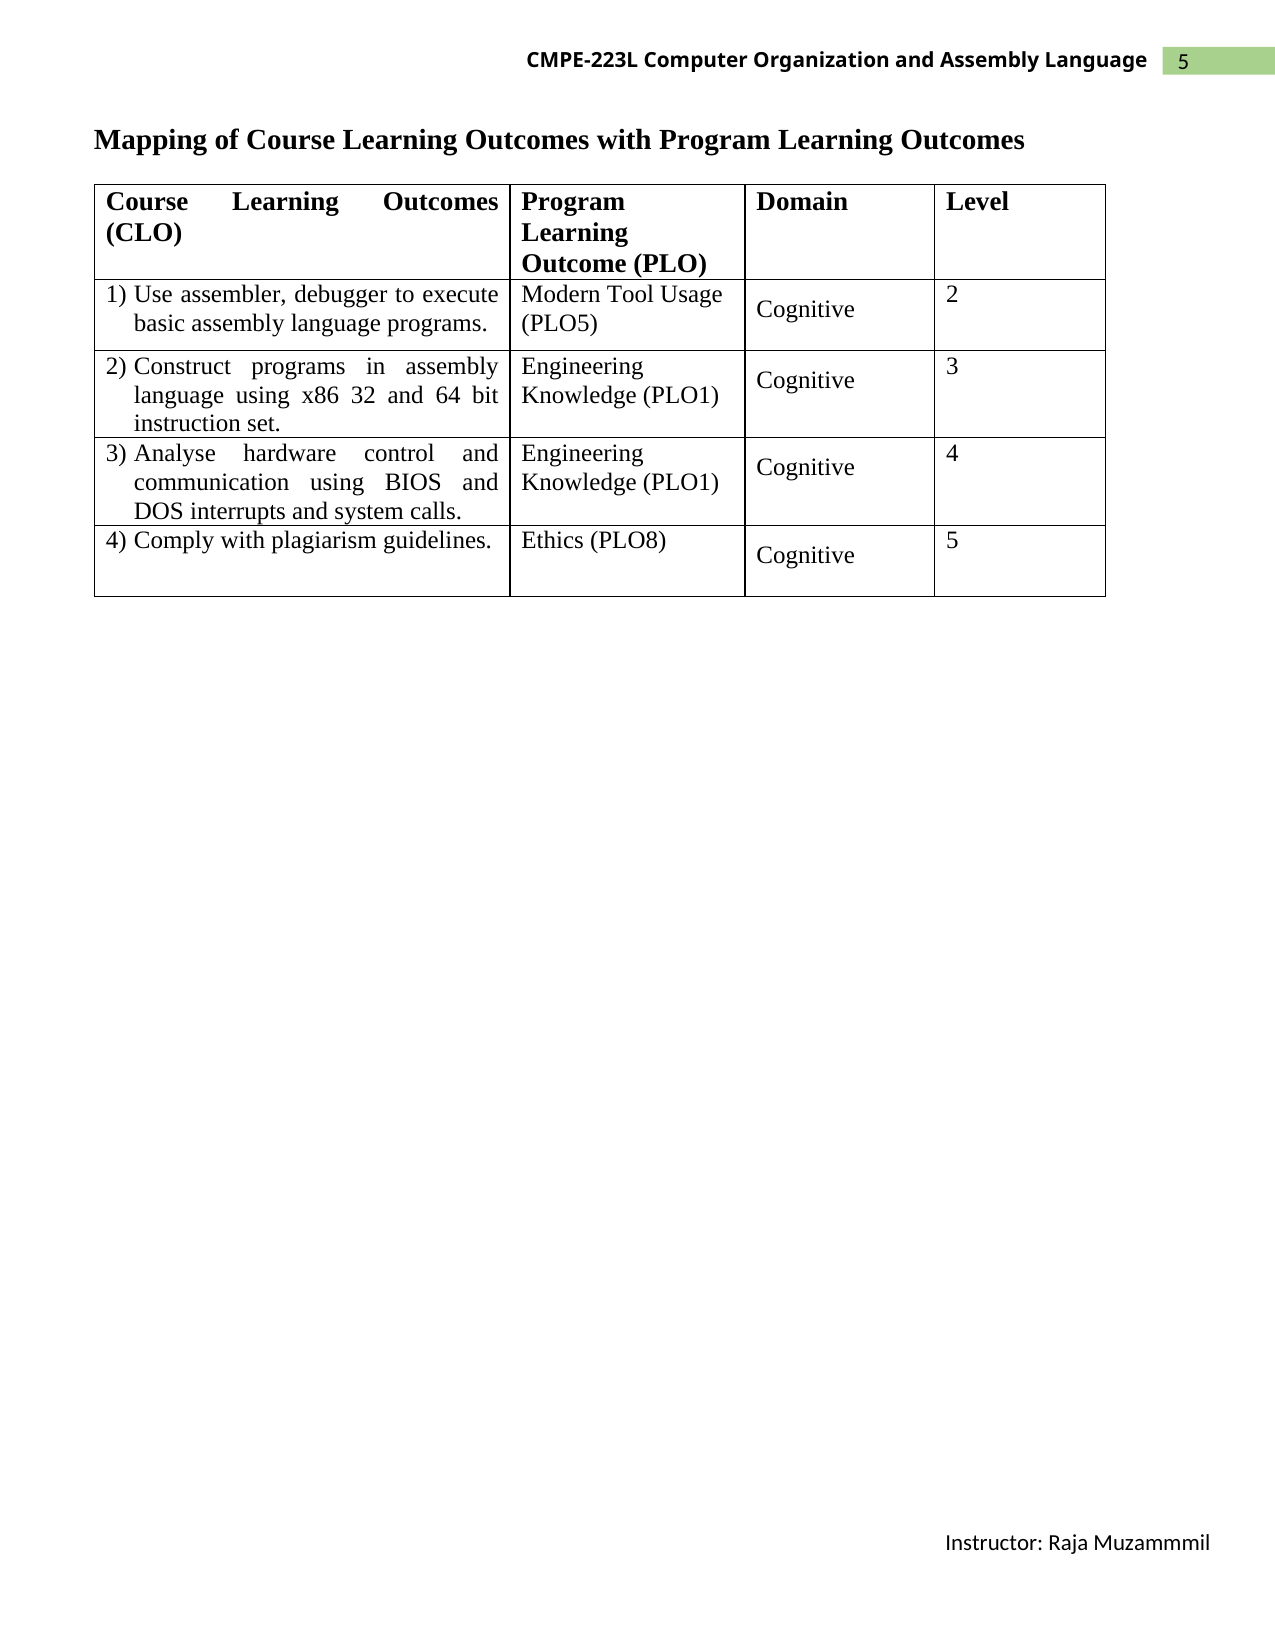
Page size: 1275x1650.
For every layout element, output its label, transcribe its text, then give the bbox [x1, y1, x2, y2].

text Mapping of Course Learning Outcomes with Program Learning Outcomes [94, 122, 1210, 155]
table_header Course Learning Outcomes (CLO) [95, 185, 509, 278]
table_cell 5 [935, 526, 1105, 596]
table_cell Ethics (PLO8) [511, 526, 744, 596]
table_cell Engineering Knowledge (PLO1) [511, 438, 744, 524]
table_cell Engineering Knowledge (PLO1) [511, 351, 744, 437]
table_cell Cognitive [746, 526, 934, 596]
table_header Domain [746, 185, 934, 278]
table_cell Cognitive [746, 280, 934, 350]
table_header Level [935, 185, 1105, 278]
table_cell Analyse hardware control and communication using BIOS and DOS interrupts and system calls. [95, 438, 509, 524]
table_header Program Learning Outcome (PLO) [511, 185, 744, 278]
table_cell Use assembler, debugger to execute basic assembly language programs. [95, 280, 509, 350]
table_cell 2 [935, 280, 1105, 350]
table_cell Cognitive [746, 351, 934, 437]
table_cell 4 [935, 438, 1105, 524]
table_cell Construct programs in assembly language using x86 32 and 64 bit instruction set. [95, 351, 509, 437]
table_cell 3 [935, 351, 1105, 437]
table_cell Comply with plagiarism guidelines. [95, 526, 509, 596]
table_cell Modern Tool Usage (PLO5) [511, 280, 744, 350]
table_cell Cognitive [746, 438, 934, 524]
